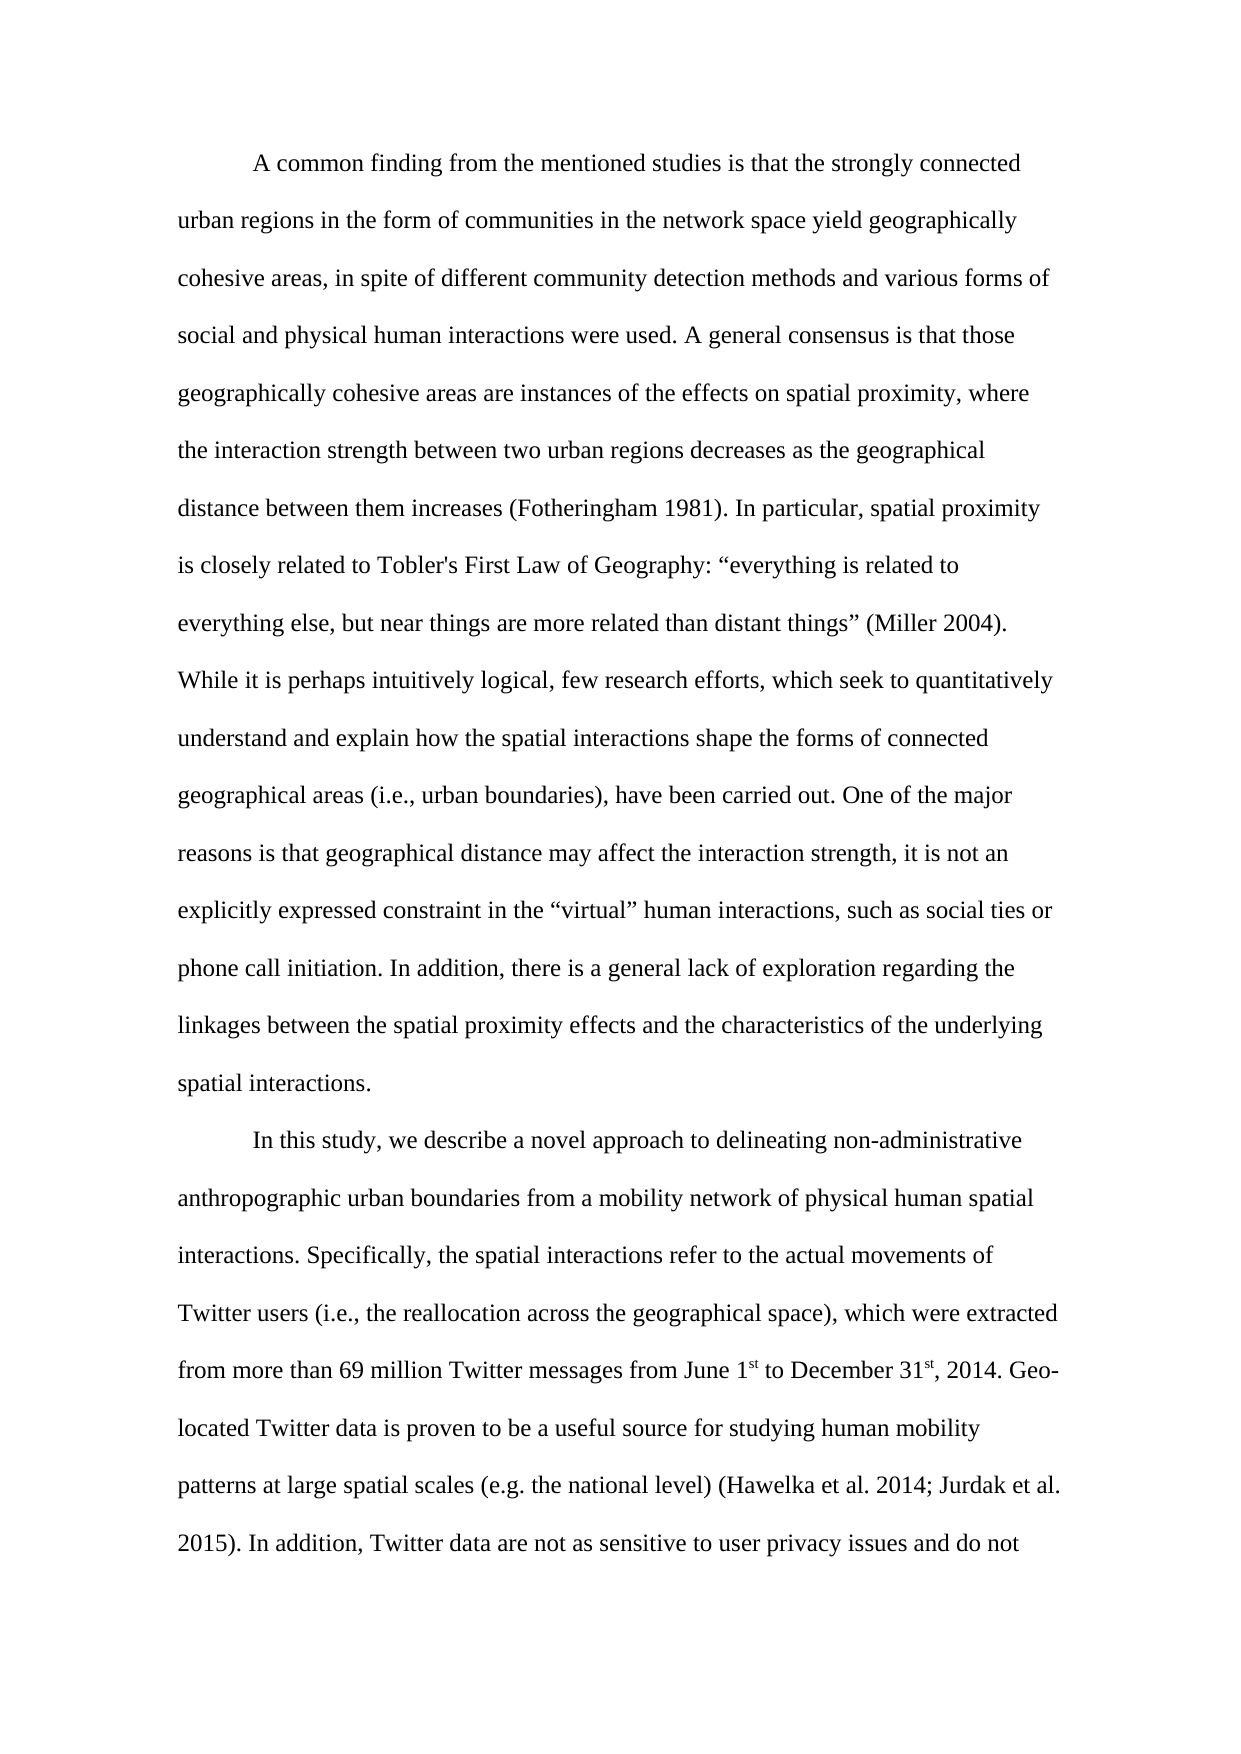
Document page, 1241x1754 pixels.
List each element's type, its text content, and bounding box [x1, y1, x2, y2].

text A common finding from the mentioned studies is that the strongly connected urban regions in the form of communities in the network space yield geographically cohesive areas, in spite of different community detection methods and various forms of social and physical human interactions were used. A general consensus is that those geographically cohesive areas are instances of the effects on spatial proximity, where the interaction strength between two urban regions decreases as the geographical distance between them increases (Fotheringham 1981). In particular, spatial proximity is closely related to Tobler's First Law of Geography: “everything is related to everything else, but near things are more related than distant things” (Miller 2004). While it is perhaps intuitively logical, few research efforts, which seek to quantitatively understand and explain how the spatial interactions shape the forms of connected geographical areas (i.e., urban boundaries), have been carried out. One of the major reasons is that geographical distance may affect the interaction strength, it is not an explicitly expressed constraint in the “virtual” human interactions, such as social ties or phone call initiation. In addition, there is a general lack of exploration regarding the linkages between the spatial proximity effects and the characteristics of the underlying spatial interactions. [177, 148, 1063, 1096]
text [177, 1125, 1063, 1556]
